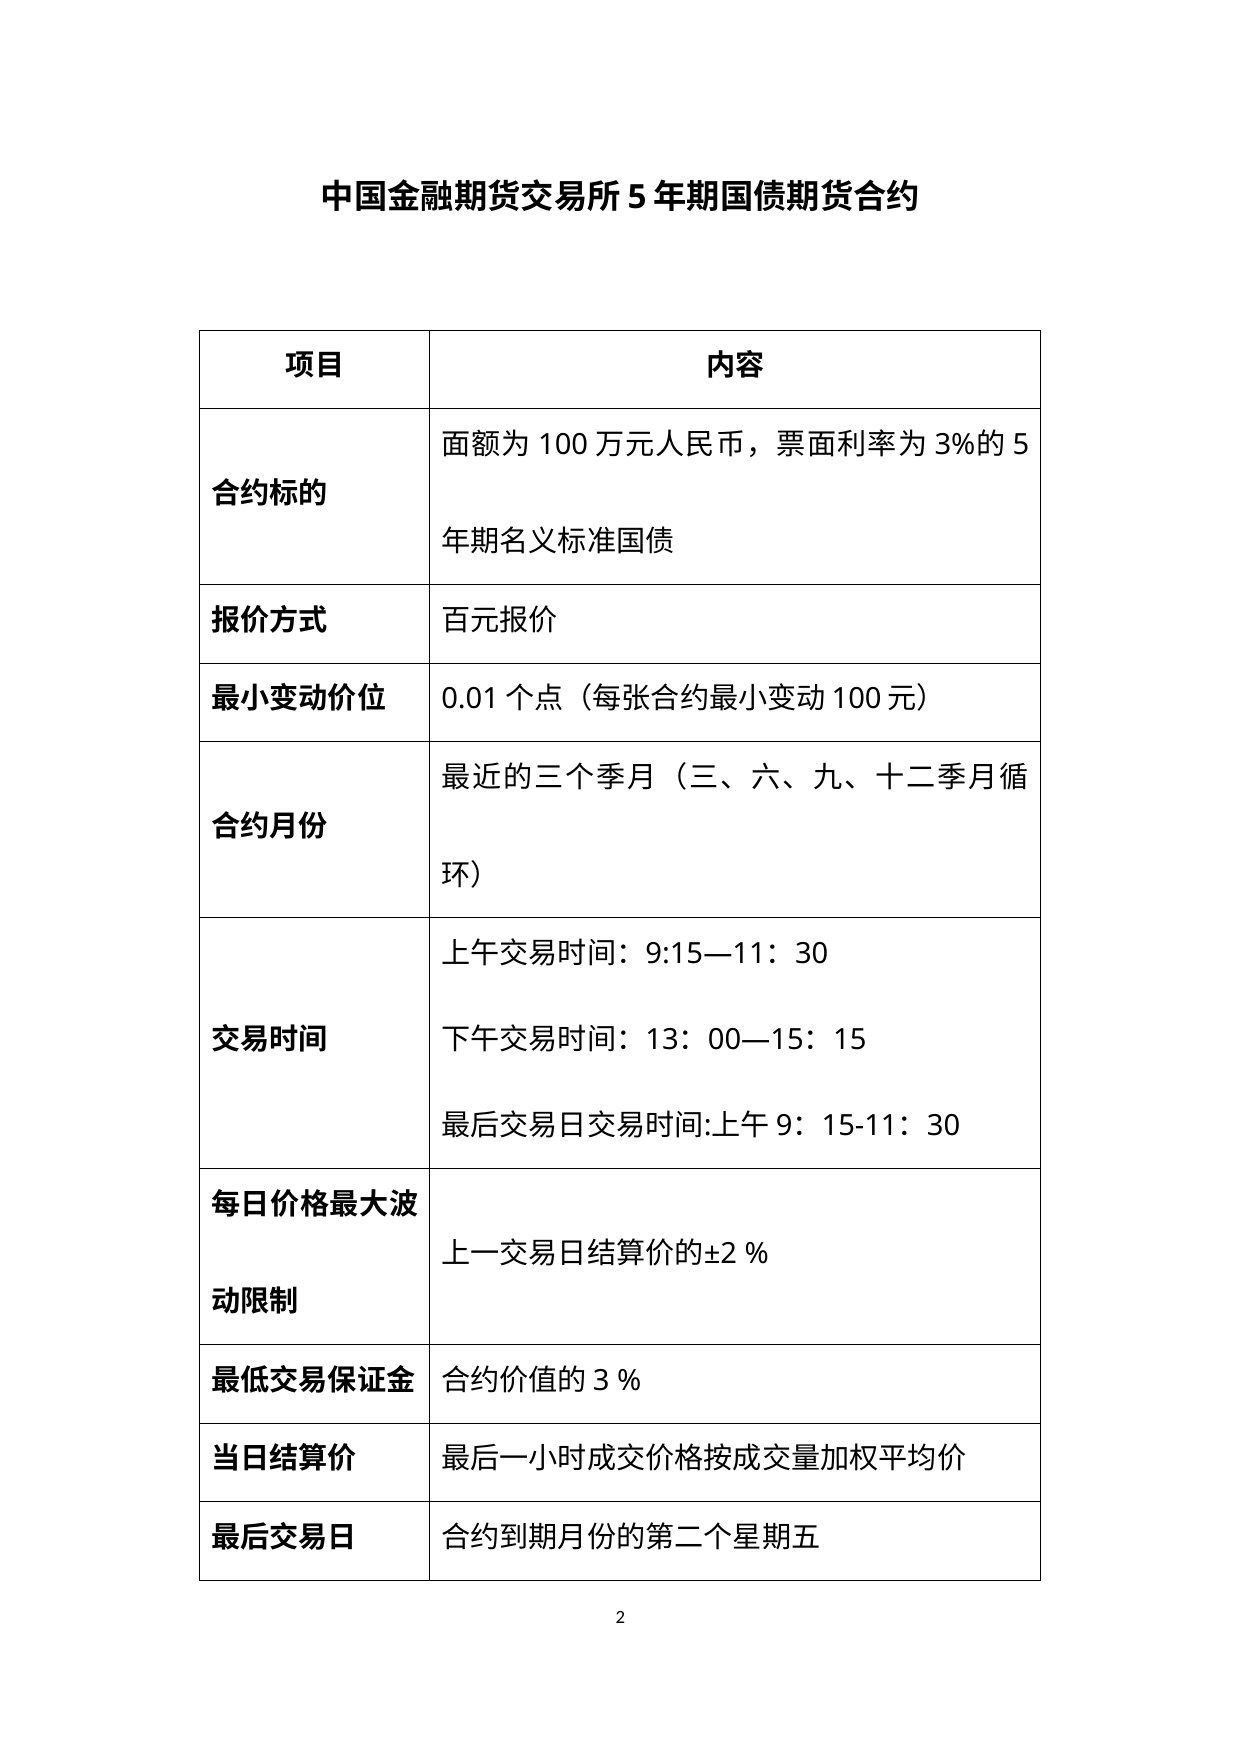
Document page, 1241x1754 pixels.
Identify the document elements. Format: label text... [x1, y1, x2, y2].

table_cell 合约标的 [200, 409, 429, 584]
table_cell 上一交易日结算价的±2 % [430, 1169, 1040, 1344]
table_cell 交易时间 [200, 918, 429, 1168]
table_header 项目 [200, 331, 429, 408]
table_cell 每日价格最大波动限制 [200, 1169, 429, 1344]
table_cell 合约到期月份的第二个星期五 [430, 1502, 1040, 1580]
table_cell 最后交易日 [200, 1502, 429, 1580]
table_cell 最后一小时成交价格按成交量加权平均价 [430, 1424, 1040, 1501]
table_cell 合约月份 [200, 742, 429, 917]
table_cell 上午交易时间：9:15—11：30 下午交易时间：13：00—15：15 最后交易日交易时间:上午9：15-11：30 [430, 918, 1040, 1168]
table_header 内容 [430, 331, 1040, 408]
table_cell 最小变动价位 [200, 664, 429, 741]
table_cell 合约价值的3 % [430, 1345, 1040, 1423]
table_cell 最低交易保证金 [200, 1345, 429, 1423]
table_cell 报价方式 [200, 585, 429, 663]
table_cell 最近的三个季月（三、六、九、十二季月循环） [430, 742, 1040, 917]
table_cell 当日结算价 [200, 1424, 429, 1501]
table_cell 百元报价 [430, 585, 1040, 663]
subtitle 中国金融期货交易所5年期国债期货合约 [187, 162, 1053, 227]
table_cell 0.01个点（每张合约最小变动100元） [430, 664, 1040, 741]
table_cell 面额为100万元人民币，票面利率为3%的5年期名义标准国债 [430, 409, 1040, 584]
